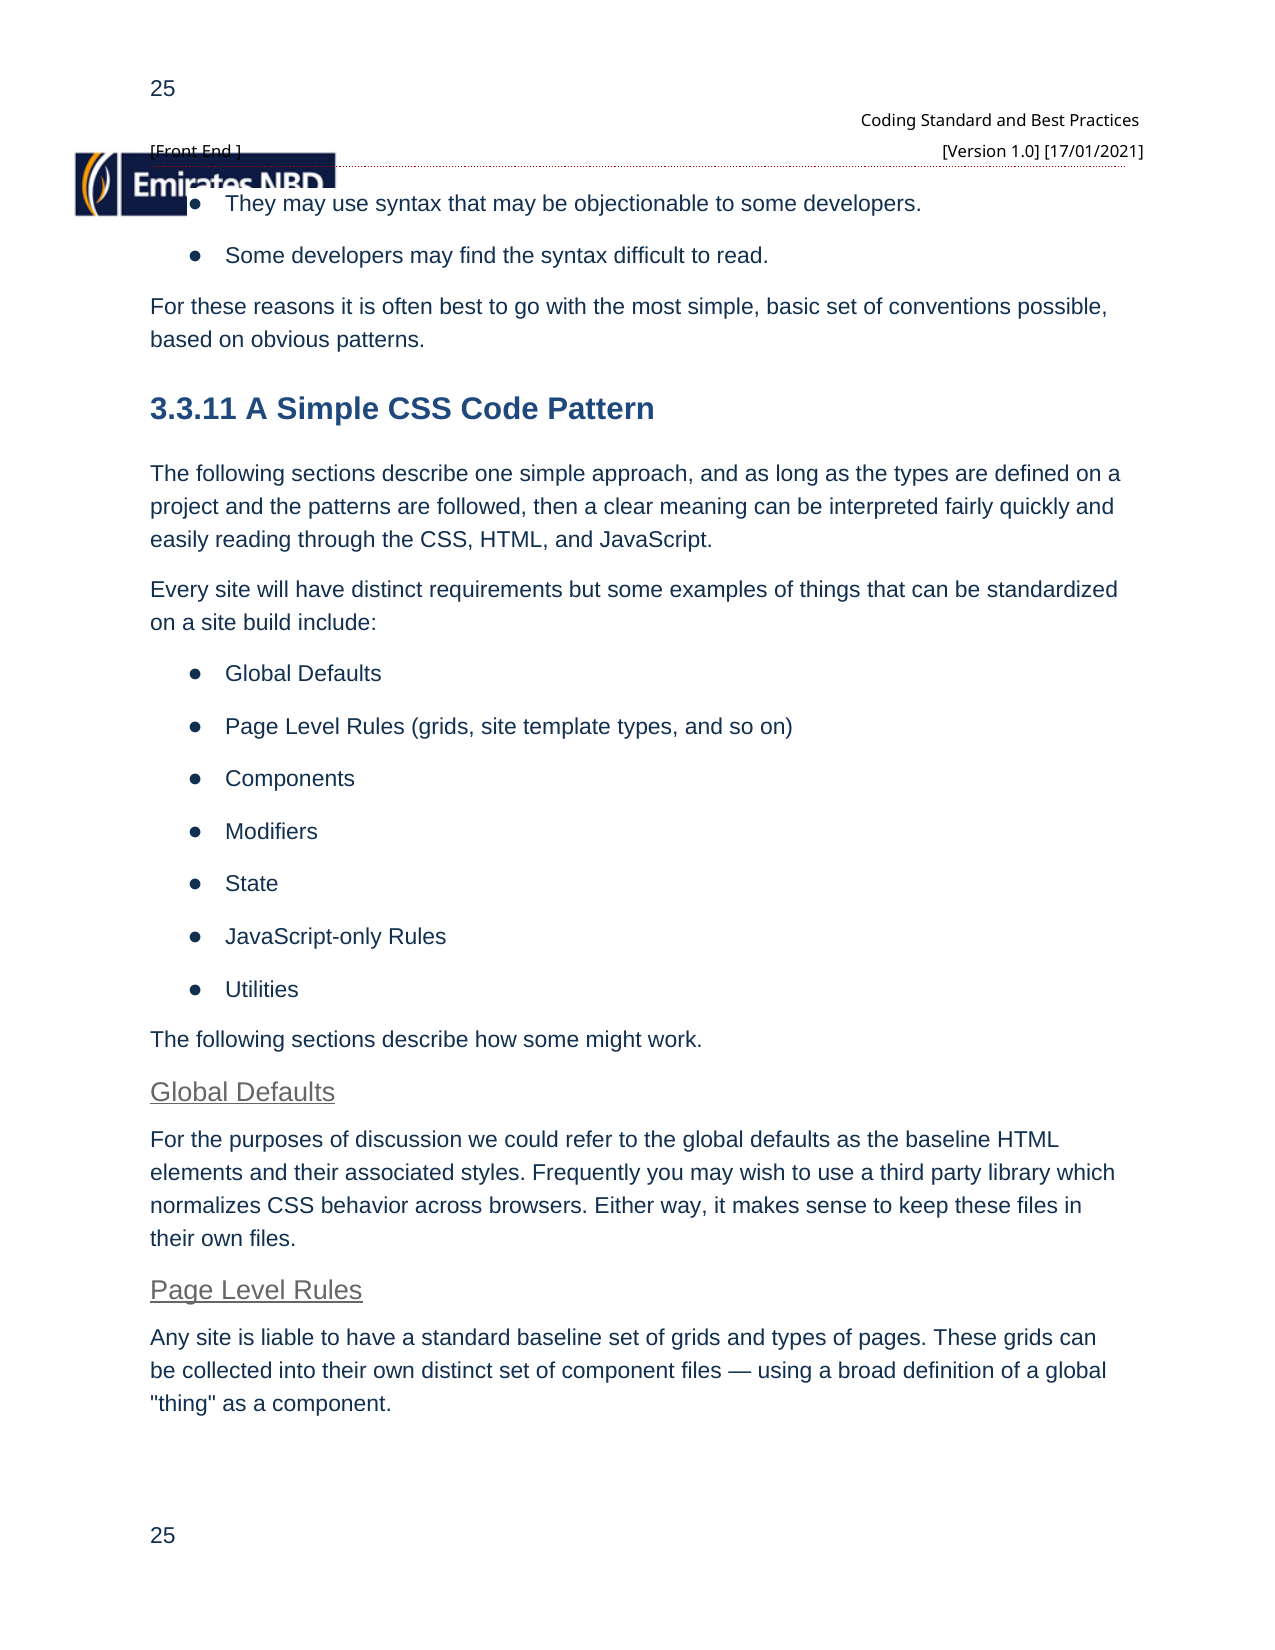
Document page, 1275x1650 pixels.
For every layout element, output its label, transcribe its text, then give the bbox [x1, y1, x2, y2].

text For these reasons it is often best to go with the most simple, basic set of conventions possible, based on obvious patterns. [150, 293, 1125, 352]
text Global Defaults [150, 1076, 1125, 1107]
list Modifiers [187, 816, 1125, 844]
list Global Defaults [187, 658, 1125, 687]
list JavaScript-only Rules [187, 921, 1125, 950]
list Utilities [187, 974, 1125, 1002]
text 3.3.11 A Simple CSS Code Pattern [150, 390, 1125, 426]
text For the purposes of discussion we could refer to the global defaults as the baseline HTML elements and their associated styles. Frequently you may wish to use a third party library which normalizes CSS behavior across browsers. Either way, it makes sense to keep these files in their own files. [150, 1126, 1125, 1251]
text Page Level Rules [150, 1274, 1125, 1305]
picture [71, 149, 340, 220]
list They may use syntax that may be objectionable to some developers. [187, 188, 1125, 217]
list State [187, 868, 1125, 897]
text The following sections describe one simple approach, and as long as the types are defined on a project and the patterns are followed, then a clear meaning can be interpreted fairly quickly and easily reading through the CSS, HTML, and JavaScript. [150, 460, 1125, 552]
text Every site will have distinct requirements but some examples of things that can be standardized on a site build include: [150, 576, 1125, 635]
list Page Level Rules (grids, site template types, and so on) [187, 711, 1125, 739]
text Any site is liable to have a standard baseline set of grids and types of pages. These grids can be collected into their own distinct set of component files — using a broad definition of a global "thing" as a component. [150, 1324, 1125, 1416]
list Some developers may find the syntax difficult to read. [187, 240, 1125, 269]
list Components [187, 763, 1125, 792]
text The following sections describe how some might work. [150, 1026, 1125, 1053]
